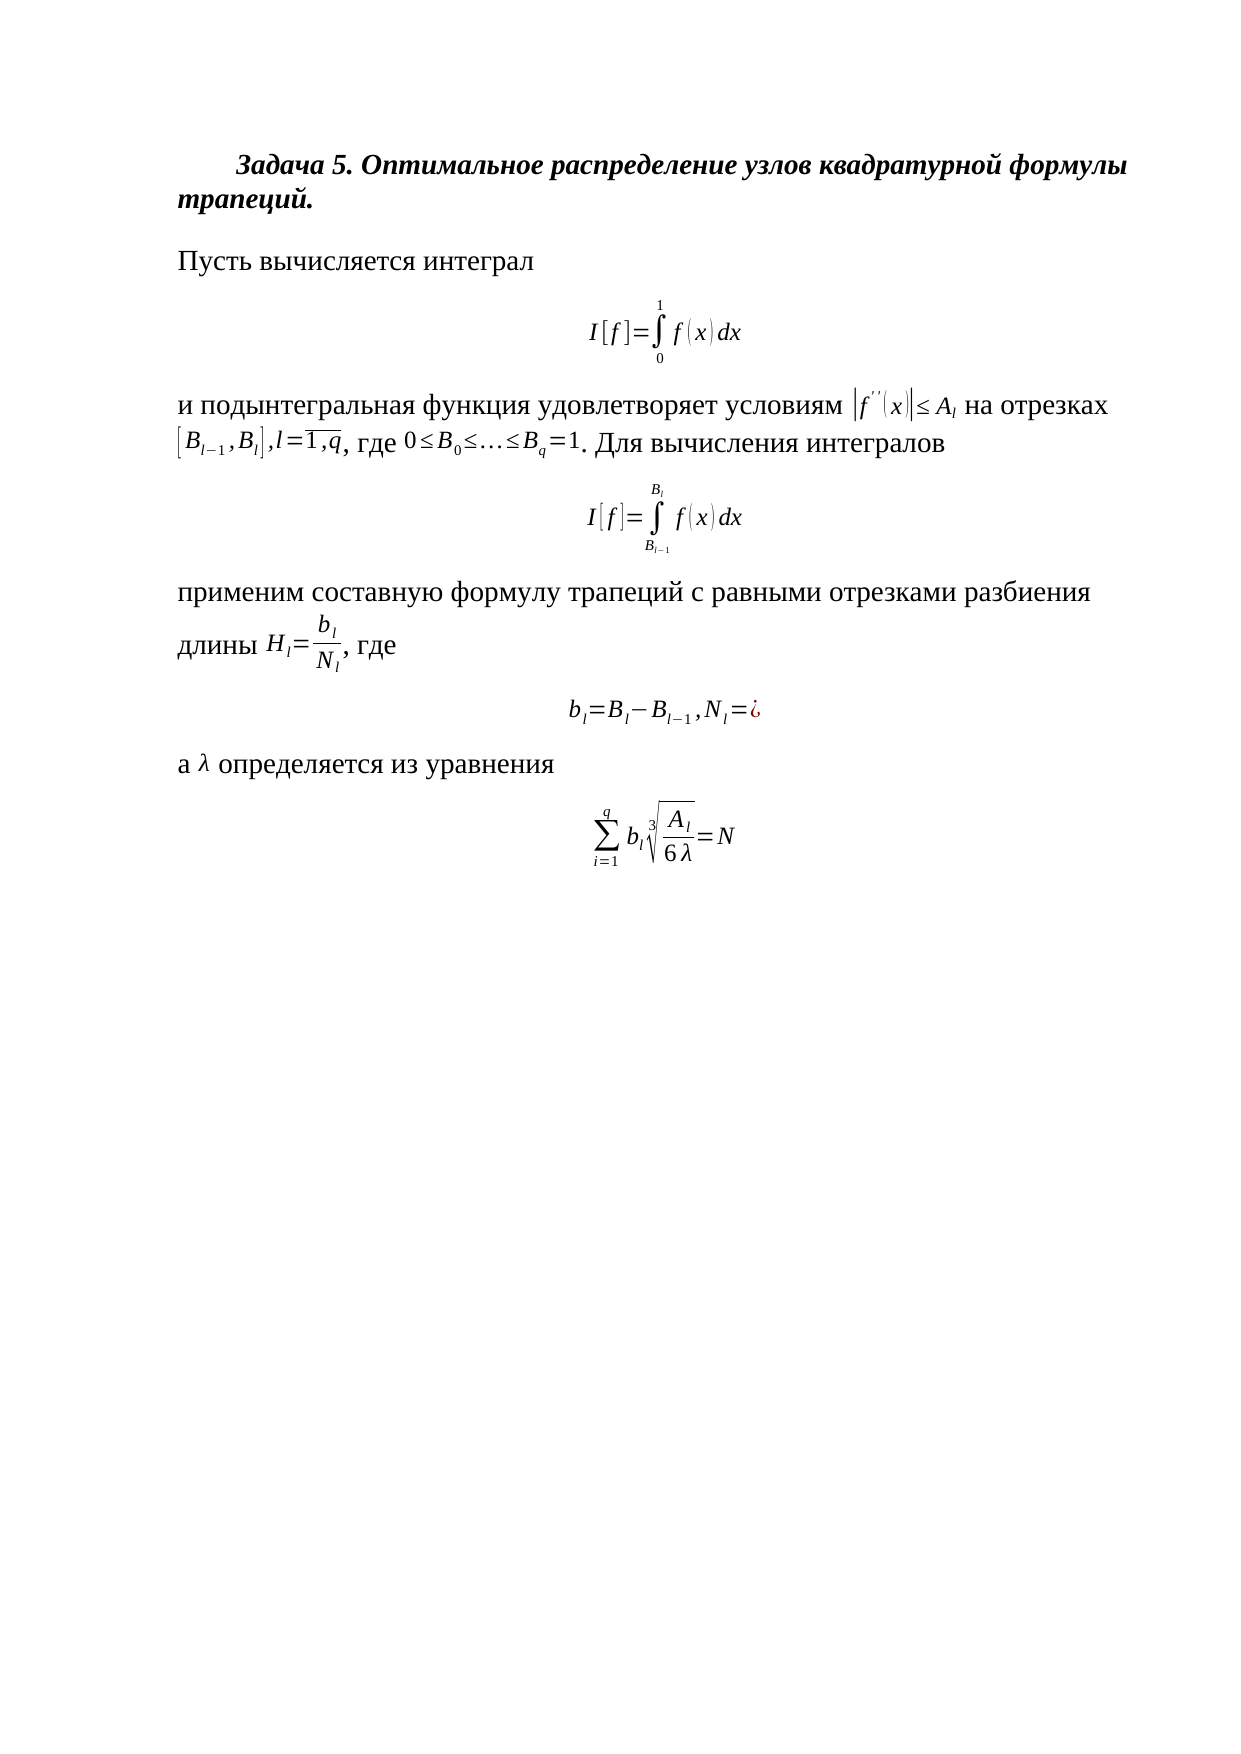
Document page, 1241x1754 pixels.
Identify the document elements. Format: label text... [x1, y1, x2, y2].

text Задача 5. Оптимальное распределение узлов квадратурной формулы трапеций. [177, 147, 1152, 214]
text применим составную формулу трапеций с равными отрезками разбиения длины , где [177, 574, 1152, 677]
text и подынтегральная функция удовлетворяет условиям на отрезках , где . Для вычисления интегралов [177, 386, 1152, 461]
text Пусть вычисляется интеграл [177, 243, 1152, 277]
text a определяется из уравнения [177, 746, 1152, 780]
